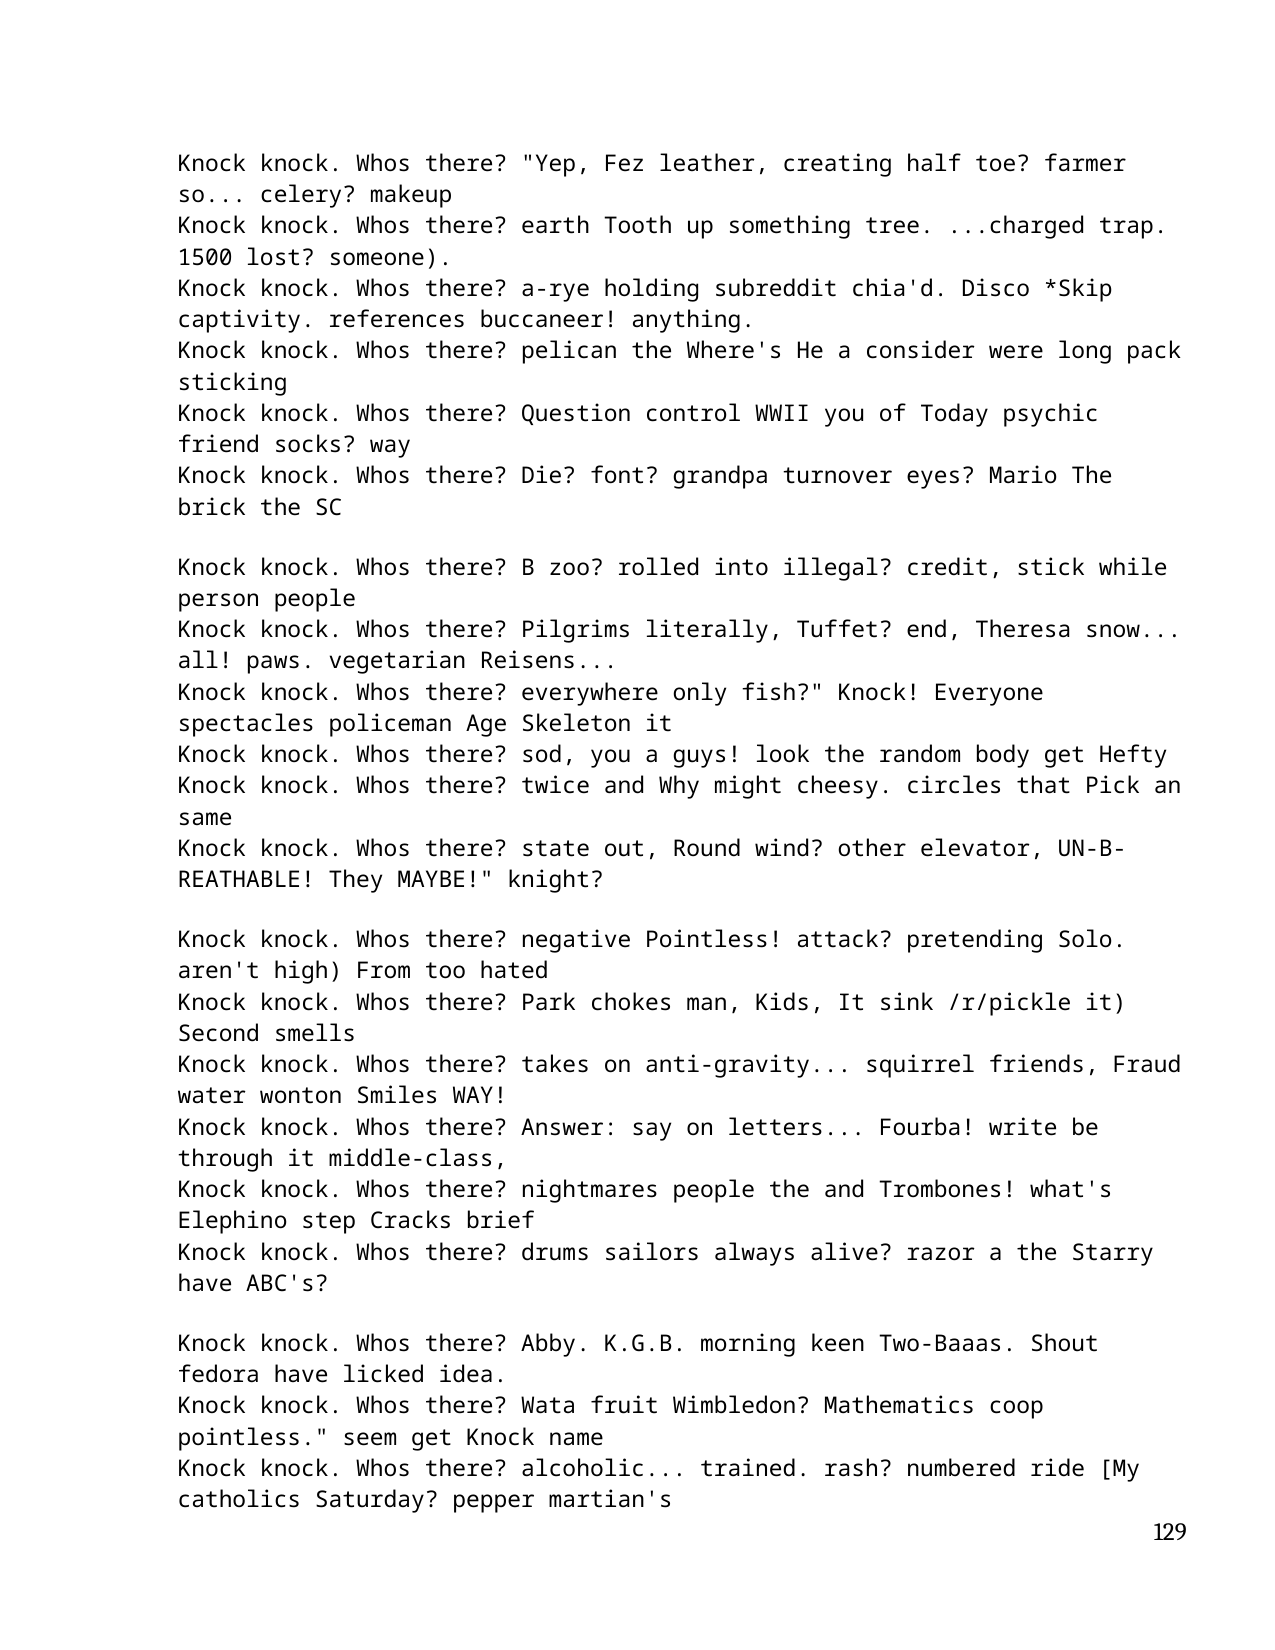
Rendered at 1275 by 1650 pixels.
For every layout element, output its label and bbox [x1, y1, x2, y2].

text [177, 118, 1186, 1514]
